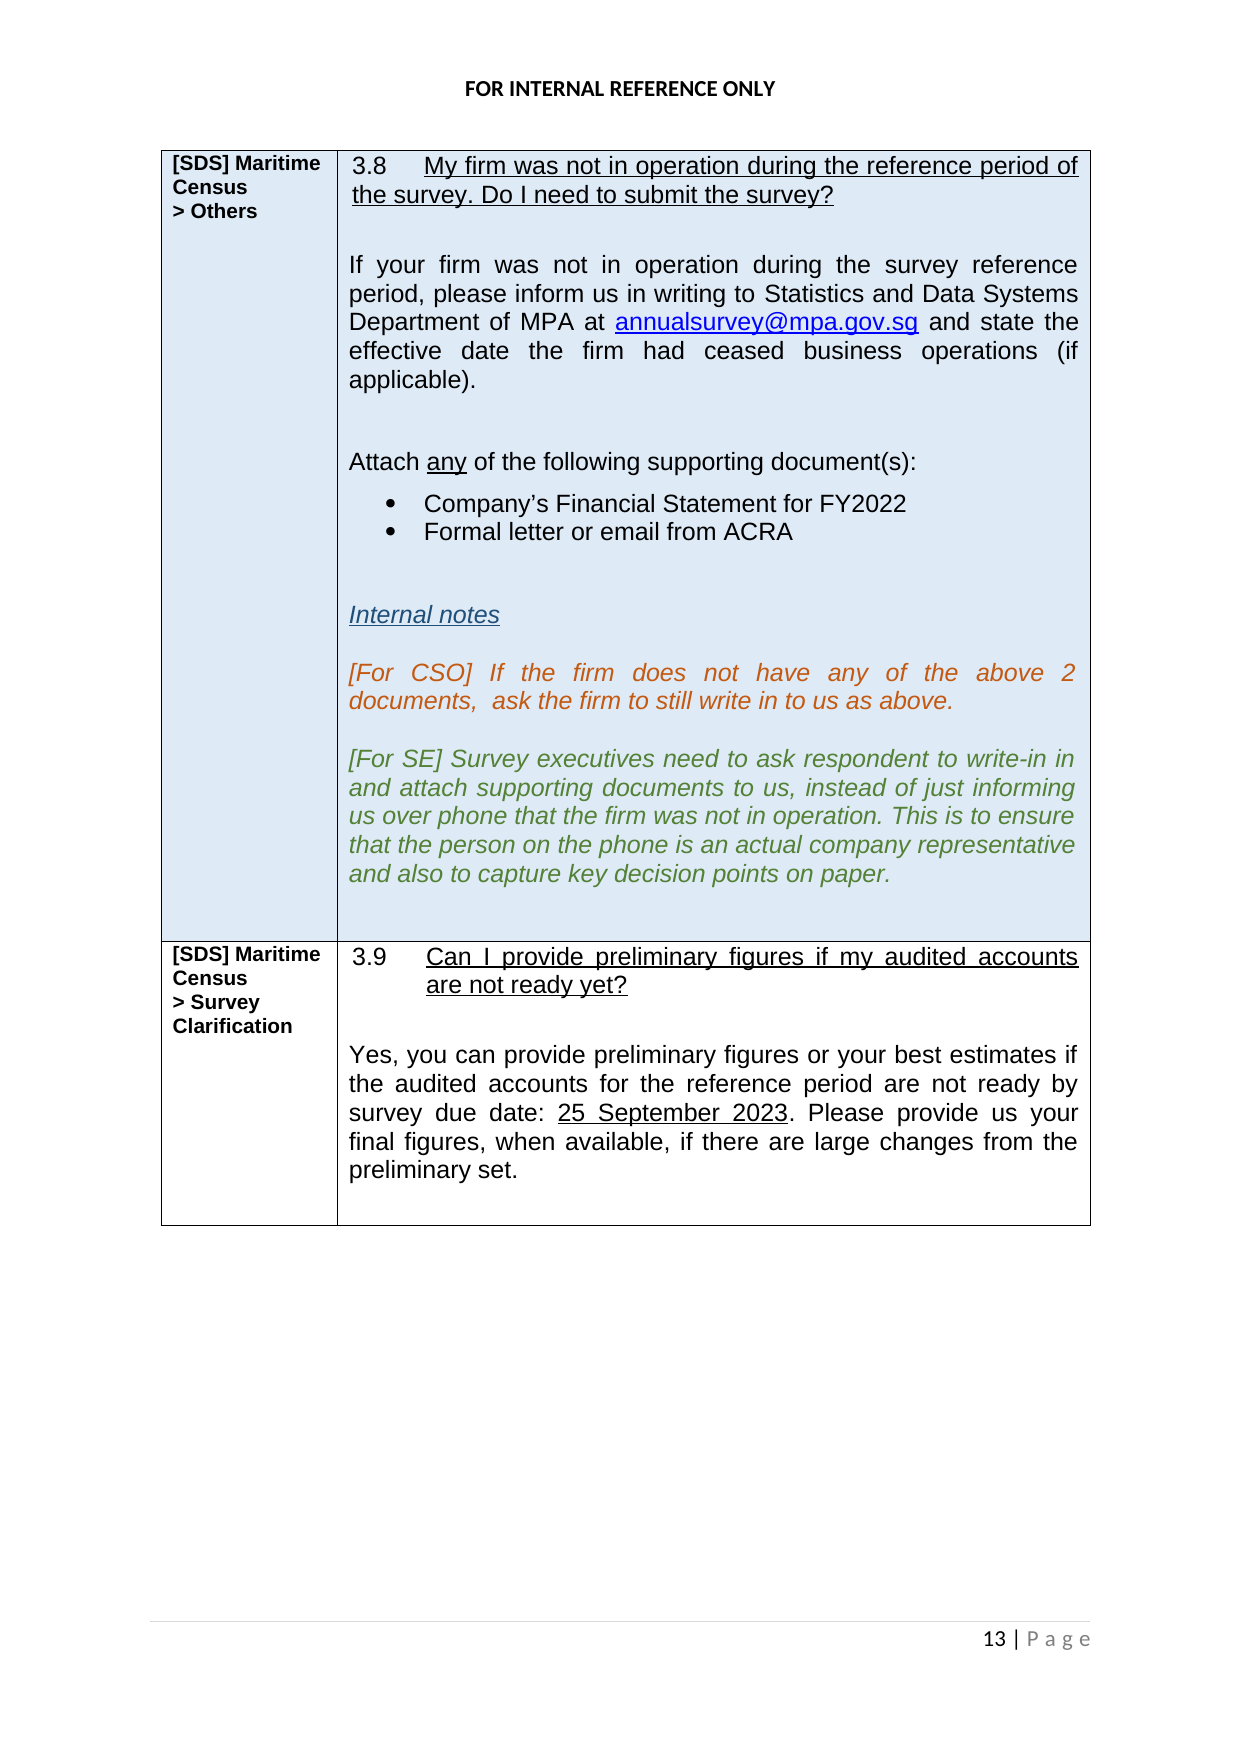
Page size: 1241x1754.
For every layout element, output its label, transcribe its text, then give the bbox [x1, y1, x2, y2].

table_cell [SDS] Maritime Census > Survey Clarification [162, 942, 337, 1224]
table_cell Can I provide preliminary figures if my audited accounts are not ready yet? Yes, you can provide preliminary figures or your best estimates if the audited accounts for the reference period are not ready by survey due date: 25 September 2023. Please provide us your final figures, when available, if there are large changes from the preliminary set. [338, 942, 1090, 1224]
table_cell [SDS] Maritime Census > Others [162, 151, 337, 941]
table_cell My firm was not in operation during the reference period of the survey. Do I need to submit the survey? If your firm was not in operation during the survey reference period, please inform us in writing to Statistics and Data Systems Department of MPA at annualsurvey@mpa.gov.sg and state the effective date the firm had ceased business operations (if applicable). Attach any of the following supporting document(s): Company’s Financial Statement for FY2022 Formal letter or email from ACRA Internal notes [For CSO] If the firm does not have any of the above 2 documents, ask the firm to still write in to us as above. [For SE] Survey executives need to ask respondent to write-in in and attach supporting documents to us, instead of just informing us over phone that the firm was not in operation. This is to ensure that the person on the phone is an actual company representative and also to capture key decision points on paper. [338, 151, 1090, 941]
